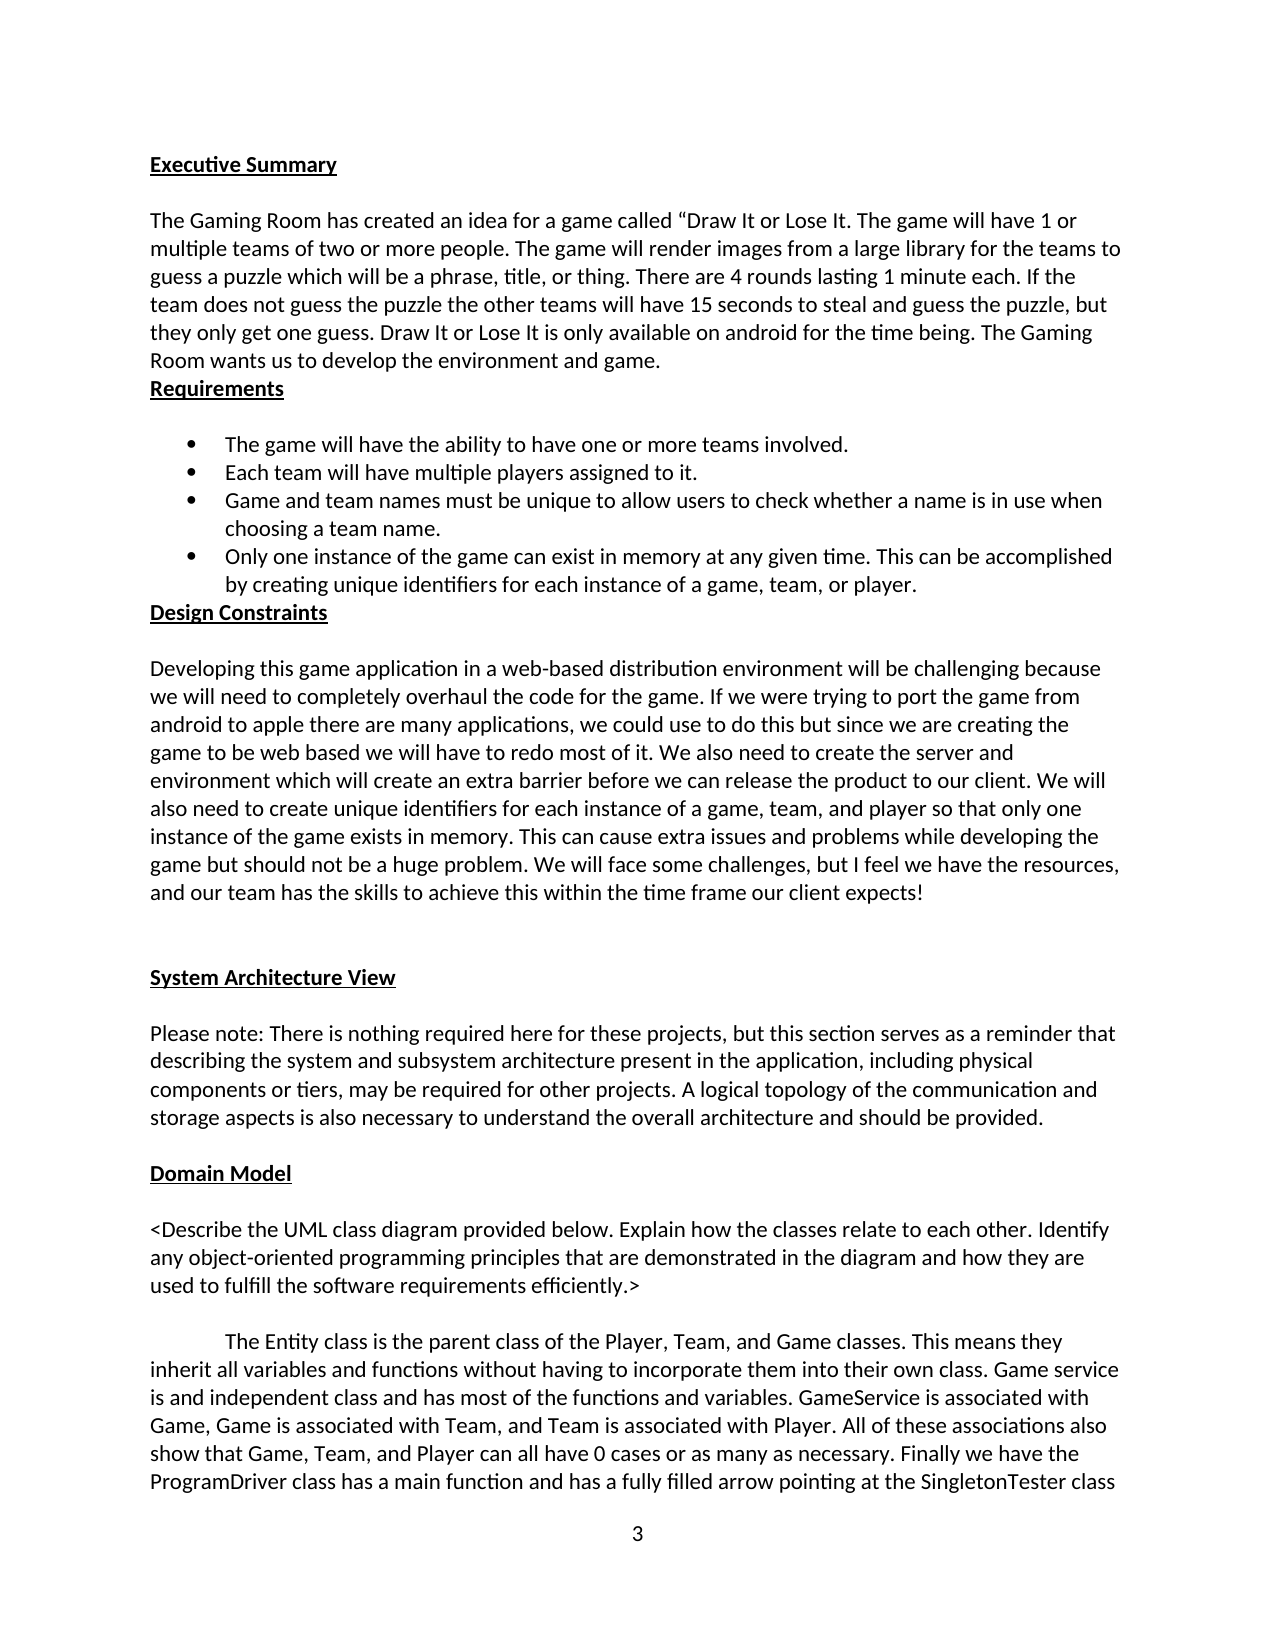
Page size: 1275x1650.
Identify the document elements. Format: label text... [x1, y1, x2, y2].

list Only one instance of the game can exist in memory at any given time. This can be accomplished by creating unique identifiers for each instance of a game, team, or player. [187, 542, 1125, 598]
text The Gaming Room has created an idea for a game called “Draw It or Lose It. The game will have 1 or multiple teams of two or more people. The game will render images from a large library for the teams to guess a puzzle which will be a phrase, title, or thing. There are 4 rounds lasting 1 minute each. If the team does not guess the puzzle the other teams will have 15 seconds to steal and guess the puzzle, but they only get one guess. Draw It or Lose It is only available on android for the time being. The Gaming Room wants us to develop the environment and game. [150, 206, 1125, 374]
subtitle Requirements [150, 374, 1125, 402]
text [150, 1327, 1125, 1495]
text Please note: There is nothing required here for these projects, but this section serves as a reminder that describing the system and subsystem architecture present in the application, including physical components or tiers, may be required for other projects. A logical topology of the communication and storage aspects is also necessary to understand the overall architecture and should be provided. [150, 1019, 1125, 1131]
text <Describe the UML class diagram provided below. Explain how the classes relate to each other. Identify any object-oriented programming principles that are demonstrated in the diagram and how they are used to fulfill the software requirements efficiently.> [150, 1215, 1125, 1299]
subtitle Executive Summary [150, 150, 1125, 178]
list Each team will have multiple players assigned to it. [187, 458, 1125, 486]
list Game and team names must be unique to allow users to check whether a name is in use when choosing a team name. [187, 486, 1125, 542]
subtitle Domain Model [150, 1159, 1125, 1187]
subtitle Design Constraints [150, 598, 1125, 626]
subtitle System Architecture View [150, 963, 1125, 991]
text Developing this game application in a web-based distribution environment will be challenging because we will need to completely overhaul the code for the game. If we were trying to port the game from android to apple there are many applications, we could use to do this but since we are creating the game to be web based we will have to redo most of it. We also need to create the server and environment which will create an extra barrier before we can release the product to our client. We will also need to create unique identifiers for each instance of a game, team, and player so that only one instance of the game exists in memory. This can cause extra issues and problems while developing the game but should not be a huge problem. We will face some challenges, but I feel we have the resources, and our team has the skills to achieve this within the time frame our client expects! [150, 654, 1125, 907]
list The game will have the ability to have one or more teams involved. [187, 430, 1125, 458]
